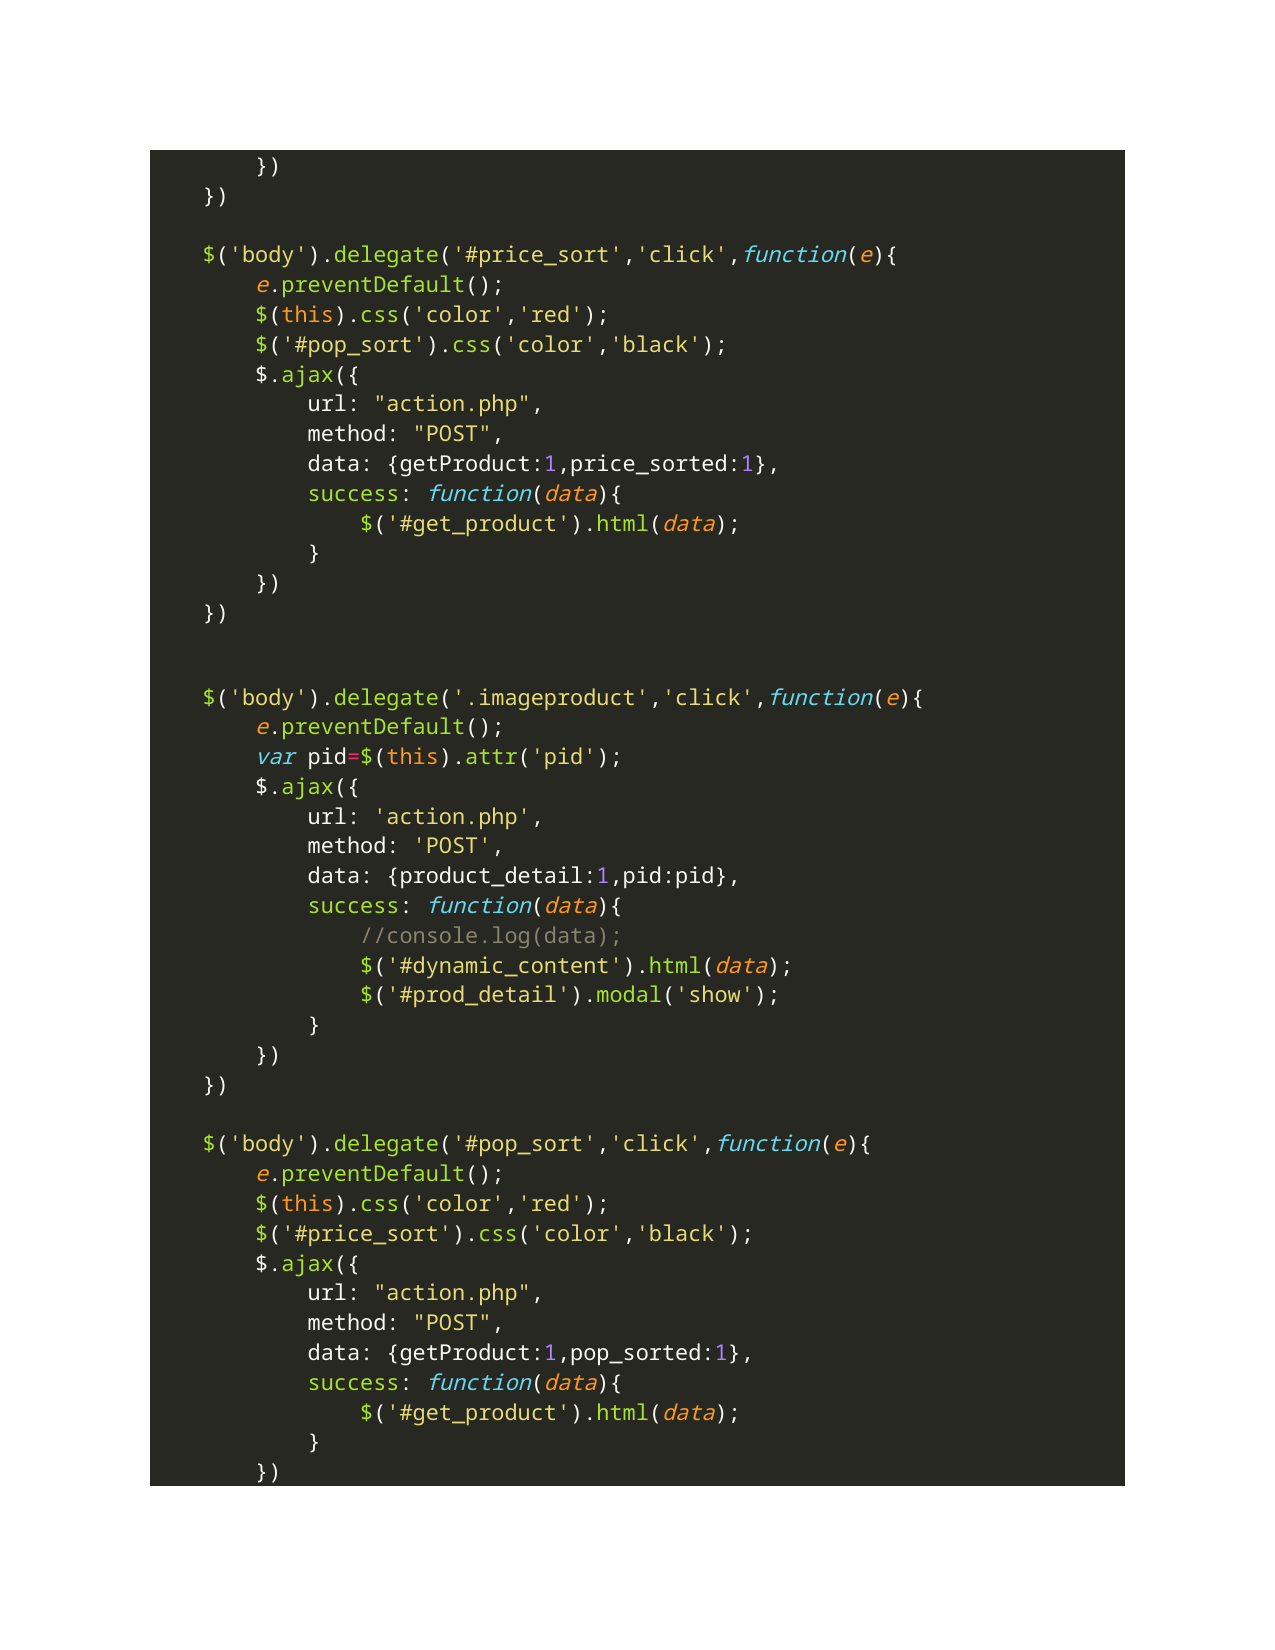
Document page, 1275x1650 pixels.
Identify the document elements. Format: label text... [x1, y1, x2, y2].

text } [150, 537, 1125, 567]
text } [150, 1009, 1125, 1039]
text var pid=$(this).attr('pid'); [150, 741, 1125, 771]
text success: function(data){ [150, 1367, 1125, 1396]
text }) [150, 1039, 1125, 1069]
text data: {getProduct:1,pop_sorted:1}, [150, 1337, 1125, 1367]
text $('#price_sort').css('color','black'); [150, 1218, 1125, 1247]
text data: {product_detail:1,pid:pid}, [150, 860, 1125, 890]
text $('body').delegate('#pop_sort','click',function(e){ [150, 1128, 1125, 1158]
text $(this).css('color','red'); [150, 1188, 1125, 1218]
text } [150, 1426, 1125, 1456]
text $('body').delegate('#price_sort','click',function(e){ [150, 239, 1125, 269]
text url: 'action.php', [150, 801, 1125, 830]
text }) [150, 597, 1125, 627]
text method: "POST", [150, 418, 1125, 448]
text }) [150, 567, 1125, 597]
text method: "POST", [150, 1307, 1125, 1337]
text success: function(data){ [150, 890, 1125, 920]
text }) [150, 150, 1125, 180]
text data: {getProduct:1,price_sorted:1}, [150, 448, 1125, 478]
text $('#prod_detail').modal('show'); [150, 979, 1125, 1009]
text method: 'POST', [150, 830, 1125, 860]
text $.ajax({ [150, 1247, 1125, 1277]
text e.preventDefault(); [150, 269, 1125, 299]
text success: function(data){ [150, 478, 1125, 507]
text $(this).css('color','red'); [150, 299, 1125, 329]
text //console.log(data); [150, 920, 1125, 949]
text $.ajax({ [150, 358, 1125, 388]
text }) [150, 180, 1125, 209]
text $('#dynamic_content').html(data); [150, 949, 1125, 979]
text e.preventDefault(); [150, 1158, 1125, 1188]
text url: "action.php", [150, 1277, 1125, 1307]
text url: "action.php", [150, 388, 1125, 418]
text $('body').delegate('.imageproduct','click',function(e){ [150, 681, 1125, 711]
text $('#get_product').html(data); [150, 507, 1125, 537]
text $('#pop_sort').css('color','black'); [150, 329, 1125, 358]
text }) [150, 1456, 1125, 1486]
text $('#get_product').html(data); [150, 1396, 1125, 1426]
text $.ajax({ [150, 771, 1125, 801]
text e.preventDefault(); [150, 711, 1125, 741]
text }) [150, 1069, 1125, 1098]
